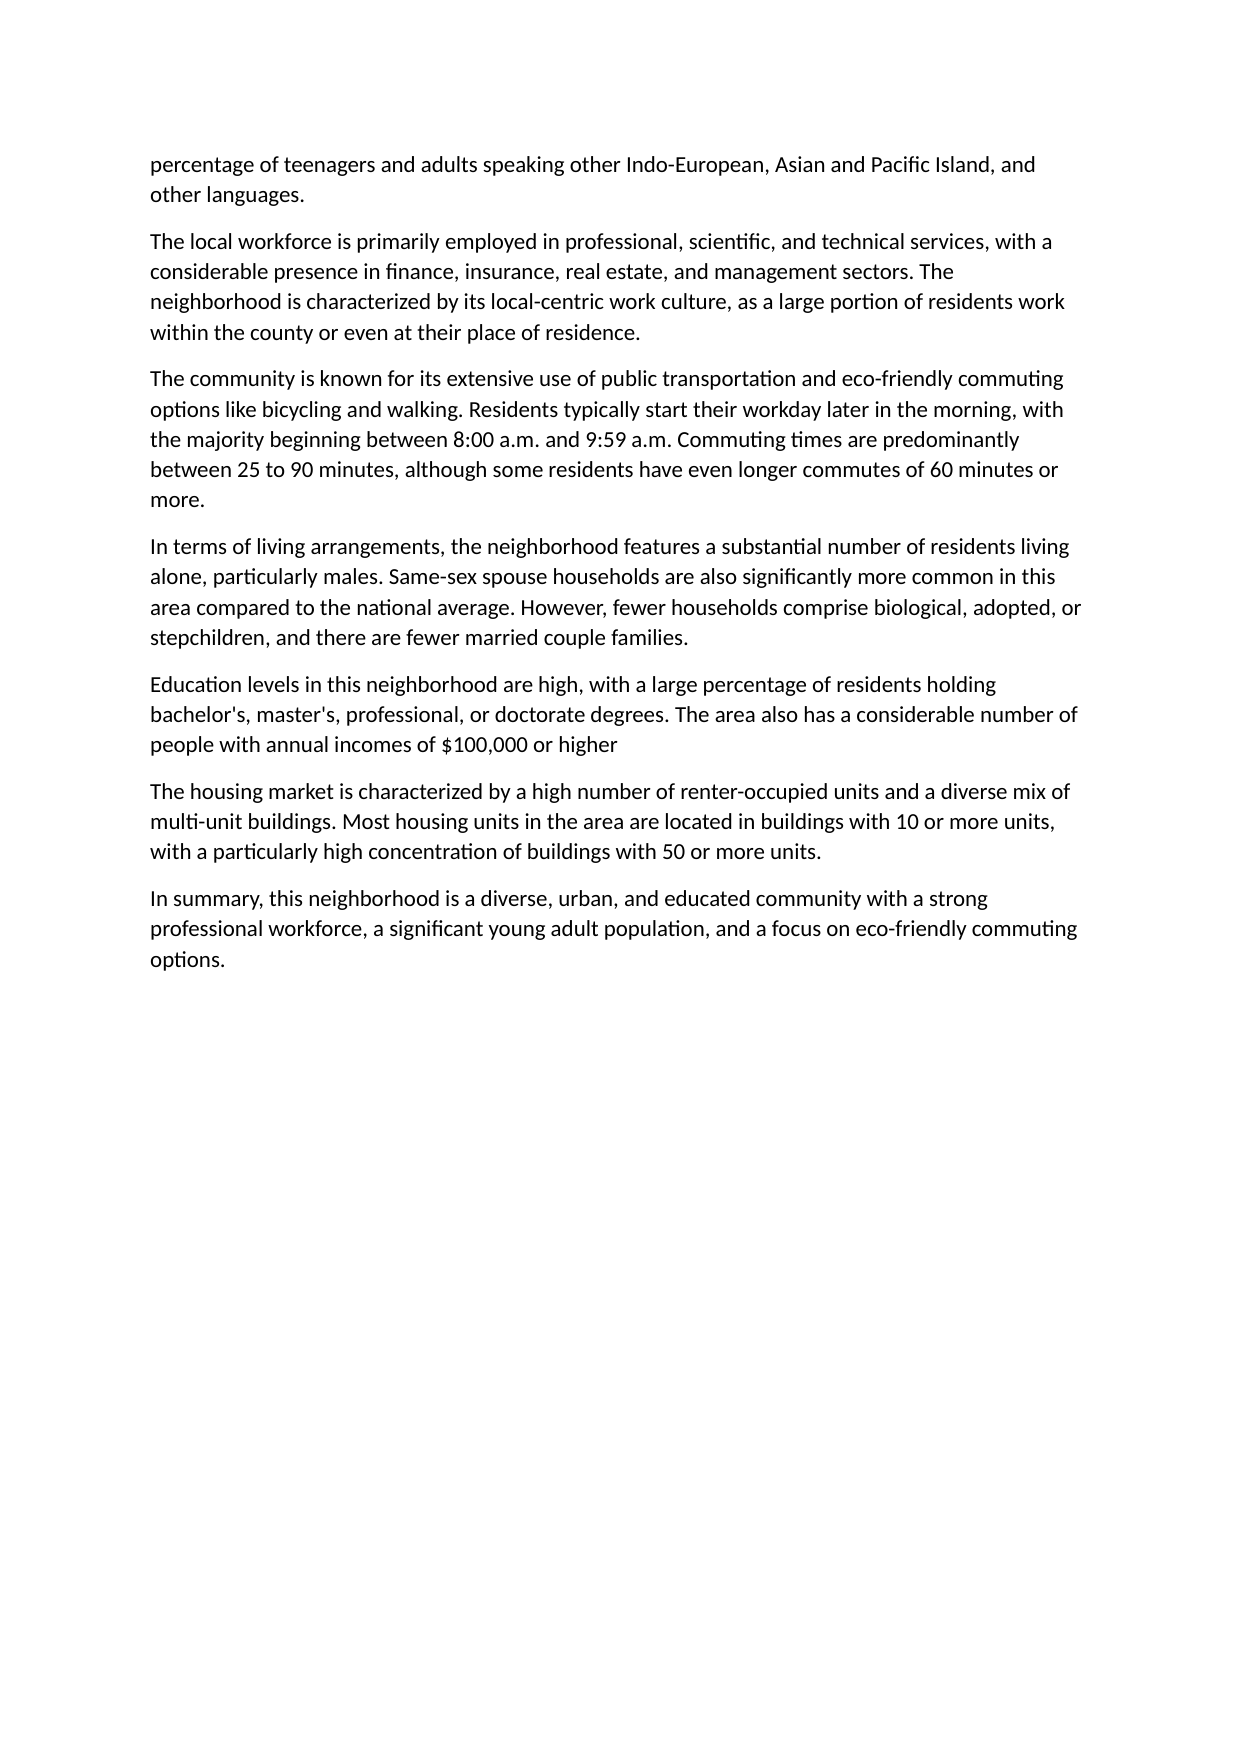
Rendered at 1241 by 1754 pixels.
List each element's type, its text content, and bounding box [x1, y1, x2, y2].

text In summary, this neighborhood is a diverse, urban, and educated community with a strong professional workforce, a significant young adult population, and a focus on eco-friendly commuting options. [150, 884, 1090, 973]
text The community is known for its extensive use of public transportation and eco-friendly commuting options like bicycling and walking. Residents typically start their workday later in the morning, with the majority beginning between 8:00 a.m. and 9:59 a.m. Commuting times are predominantly between 25 to 90 minutes, although some residents have even longer commutes of 60 minutes or more. [150, 364, 1090, 513]
text In terms of living arrangements, the neighborhood features a substantial number of residents living alone, particularly males. Same-sex spouse households are also significantly more common in this area compared to the national average. However, fewer households comprise biological, adopted, or stepchildren, and there are fewer married couple families. [150, 532, 1090, 651]
text The local workforce is primarily employed in professional, scientific, and technical services, with a considerable presence in finance, insurance, real estate, and management sectors. The neighborhood is characterized by its local-centric work culture, as a large portion of residents work within the county or even at their place of residence. [150, 227, 1090, 346]
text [150, 150, 1090, 208]
text The housing market is characterized by a high number of renter-occupied units and a diverse mix of multi-unit buildings. Most housing units in the area are located in buildings with 10 or more units, with a particularly high concentration of buildings with 50 or more units. [150, 777, 1090, 866]
text Education levels in this neighborhood are high, with a large percentage of residents holding bachelor's, master's, professional, or doctorate degrees. The area also has a considerable number of people with annual incomes of $100,000 or higher [150, 670, 1090, 758]
